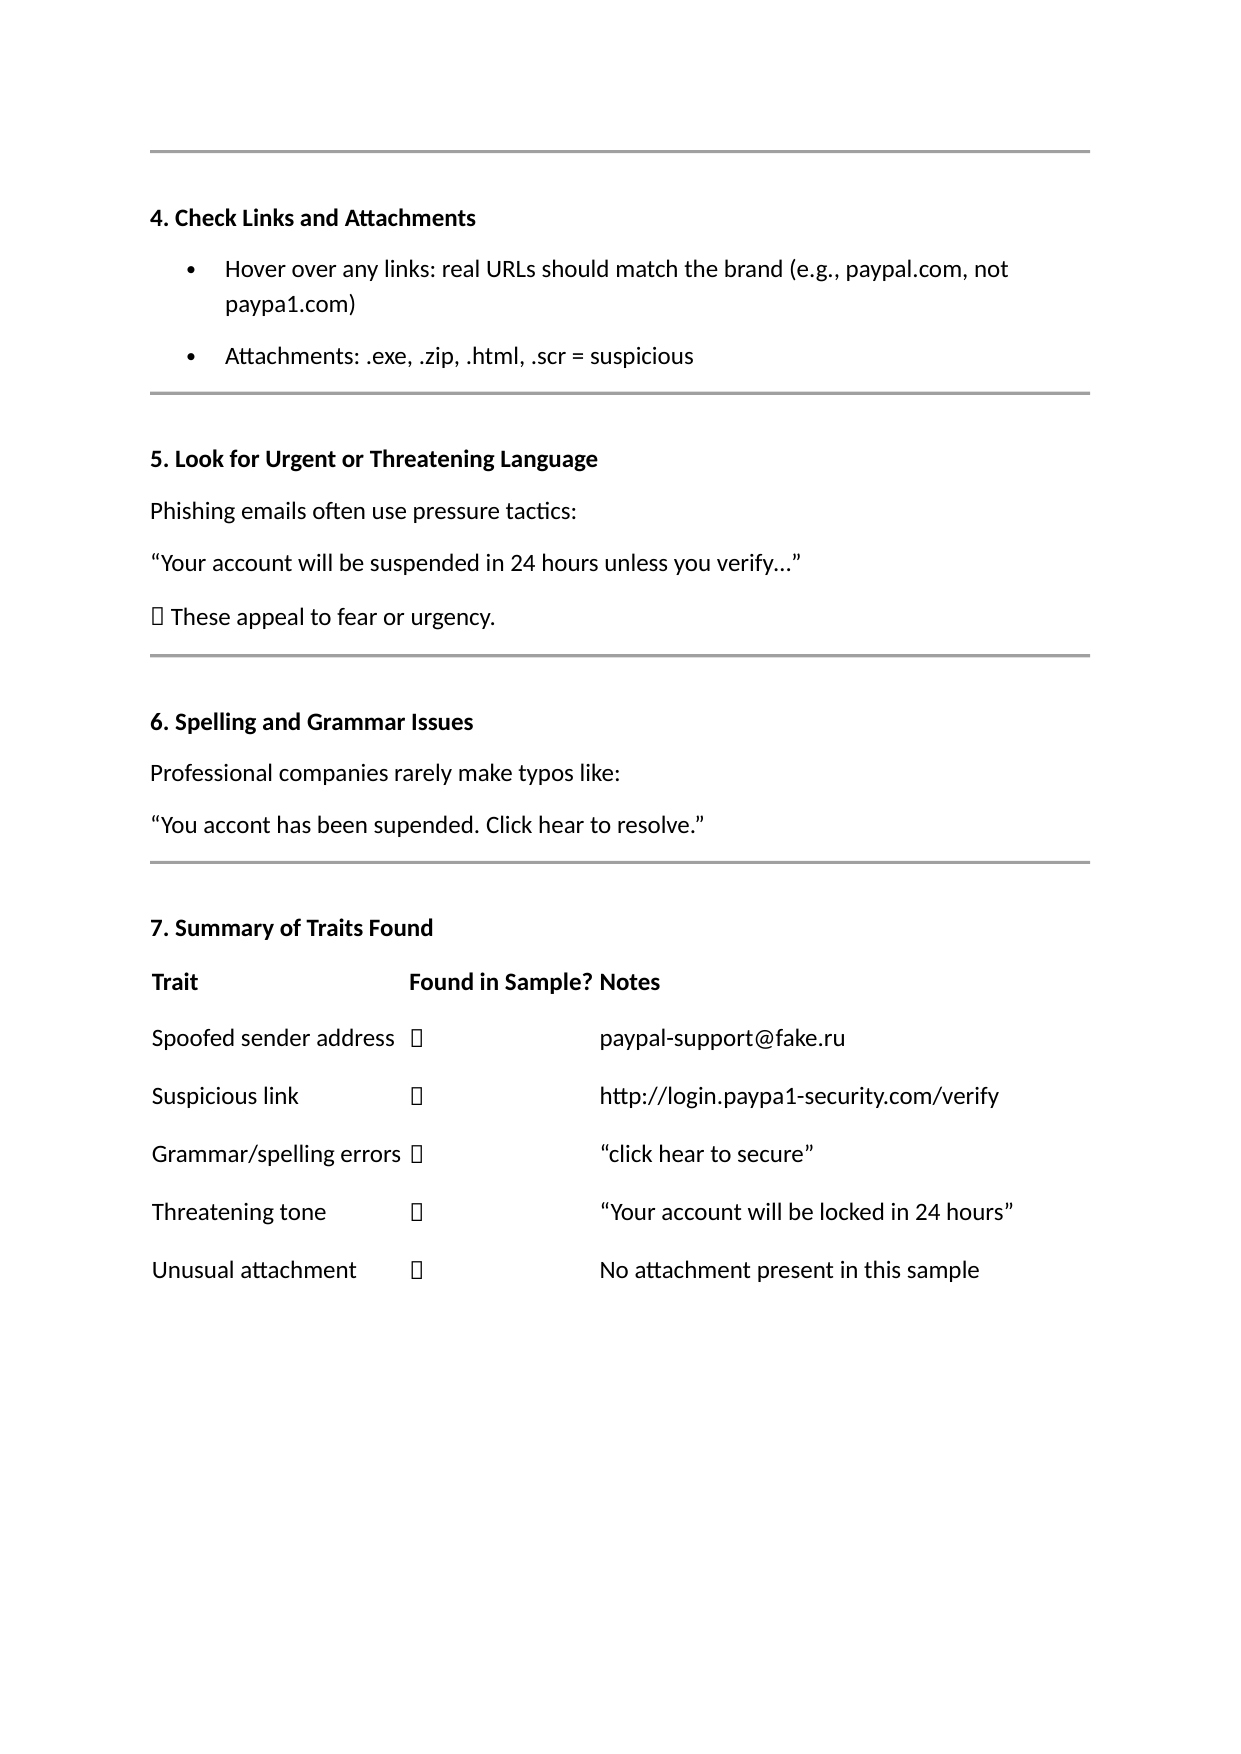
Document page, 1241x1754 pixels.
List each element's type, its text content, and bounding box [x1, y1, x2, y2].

table_header Found in Sample? [408, 964, 598, 1019]
text “You accont has been supended. Click hear to resolve.” [150, 809, 1090, 840]
text 4. Check Links and Attachments [150, 202, 1090, 232]
table_cell ✅ [408, 1193, 598, 1251]
table_cell Grammar/spelling errors [150, 1135, 407, 1193]
table_cell ✅ [408, 1019, 598, 1077]
table_cell Suspicious link [150, 1077, 407, 1135]
text 6. Spelling and Grammar Issues [150, 706, 1090, 736]
text 7. Summary of Traits Found [150, 912, 1090, 943]
table_cell Unusual attachment [150, 1251, 407, 1309]
text Professional companies rarely make typos like: [150, 757, 1090, 788]
table_header Trait [150, 964, 407, 1019]
table_cell Threatening tone [150, 1193, 407, 1251]
table_cell paypal-support@fake.ru [598, 1019, 1021, 1077]
list Attachments: .exe, .zip, .html, .scr = suspicious [187, 340, 1090, 371]
table_cell No attachment present in this sample [598, 1251, 1021, 1309]
table_cell http://login.paypa1-security.com/verify [598, 1077, 1021, 1135]
table_cell “click hear to secure” [598, 1135, 1021, 1193]
table_cell “Your account will be locked in 24 hours” [598, 1193, 1021, 1251]
text 🧠 These appeal to fear or urgency. [150, 598, 1090, 632]
text 5. Look for Urgent or Threatening Language [150, 443, 1090, 474]
list Hover over any links: real URLs should match the brand (e.g., paypal.com, not paypa1.com) [187, 253, 1090, 319]
text Phishing emails often use pressure tactics: [150, 495, 1090, 526]
table_header Notes [598, 964, 1021, 1019]
table_cell ❌ [408, 1251, 598, 1309]
text “Your account will be suspended in 24 hours unless you verify…” [150, 547, 1090, 577]
table_cell ✅ [408, 1077, 598, 1135]
table_cell Spoofed sender address [150, 1019, 407, 1077]
table_cell ✅ [408, 1135, 598, 1193]
